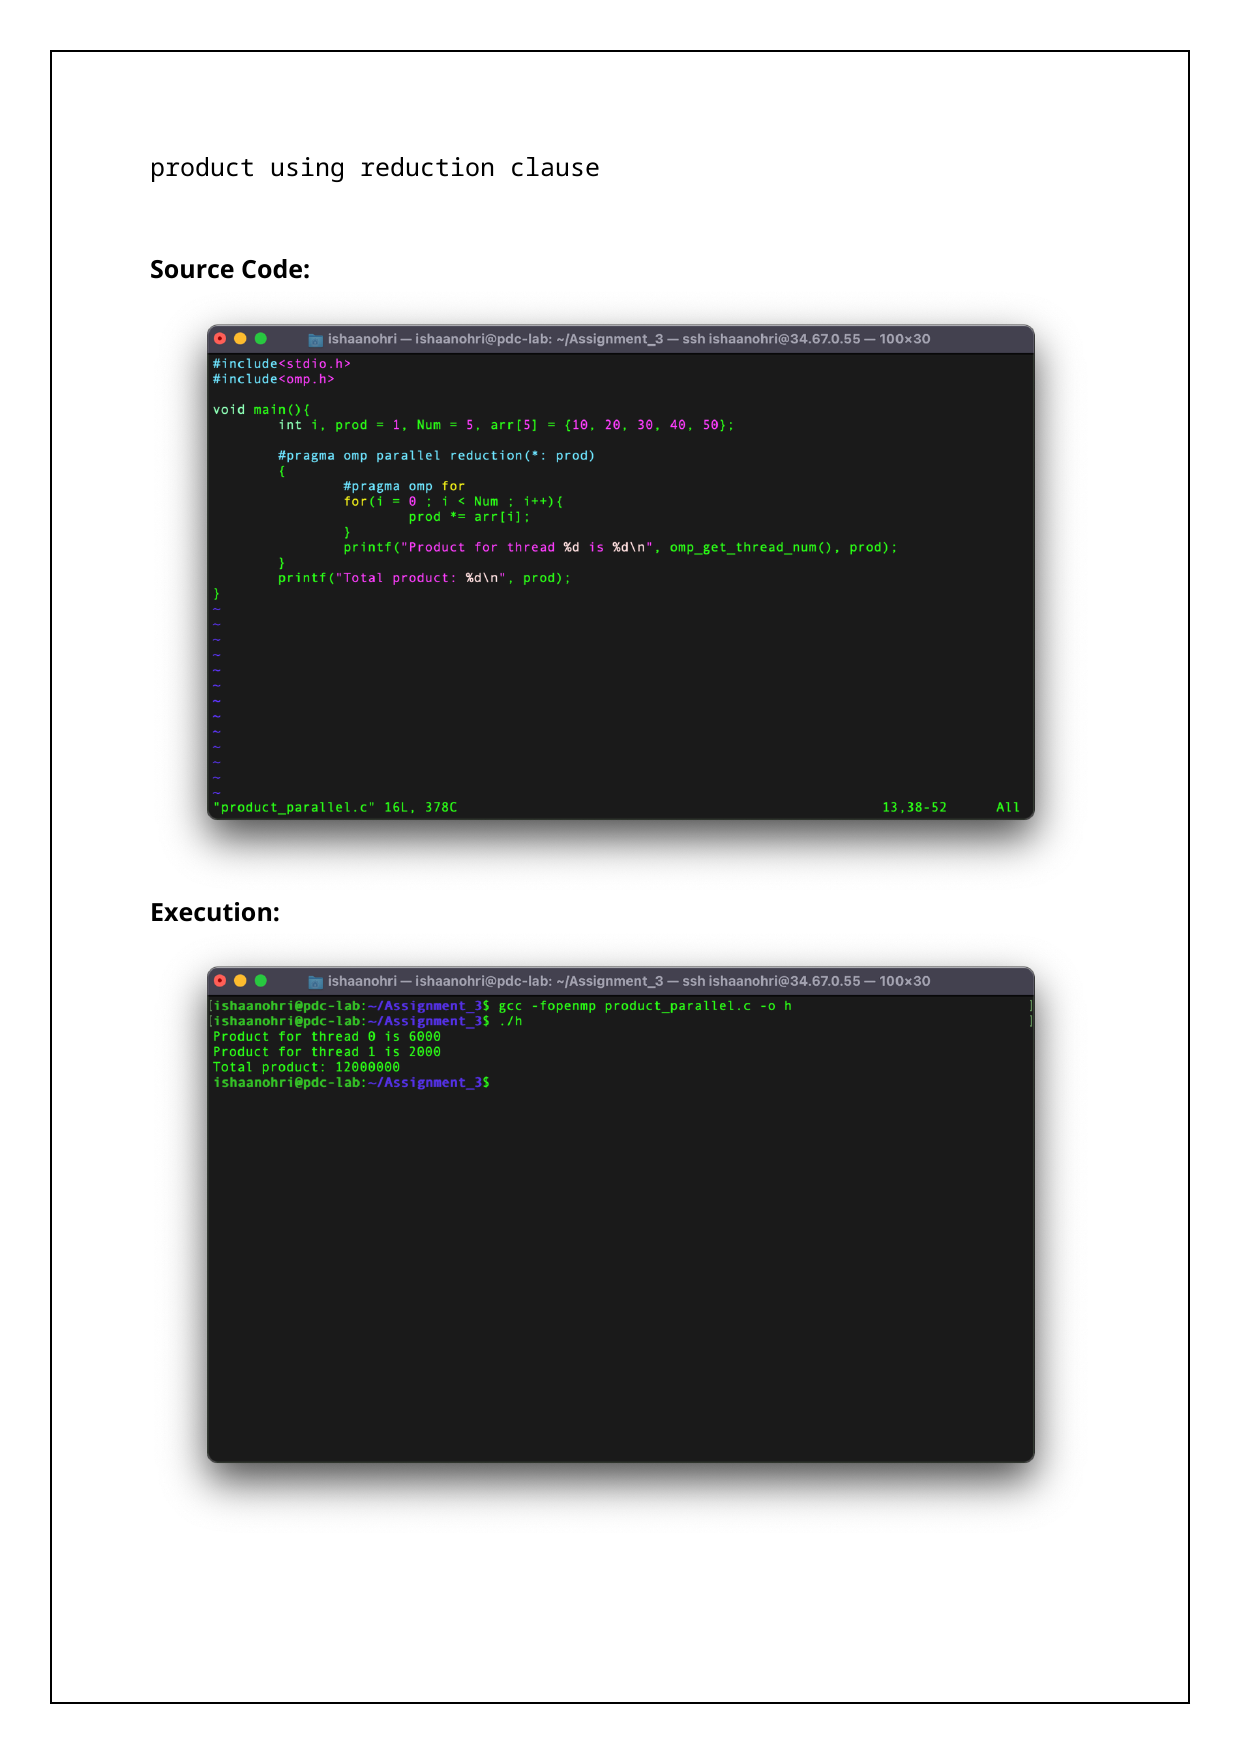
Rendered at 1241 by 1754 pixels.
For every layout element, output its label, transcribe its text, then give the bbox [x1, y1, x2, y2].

picture [150, 286, 1091, 895]
text Execution: [150, 895, 1090, 929]
text product using reduction clause [150, 150, 1090, 184]
text Source Code: [150, 252, 1090, 286]
picture [150, 929, 1091, 1538]
